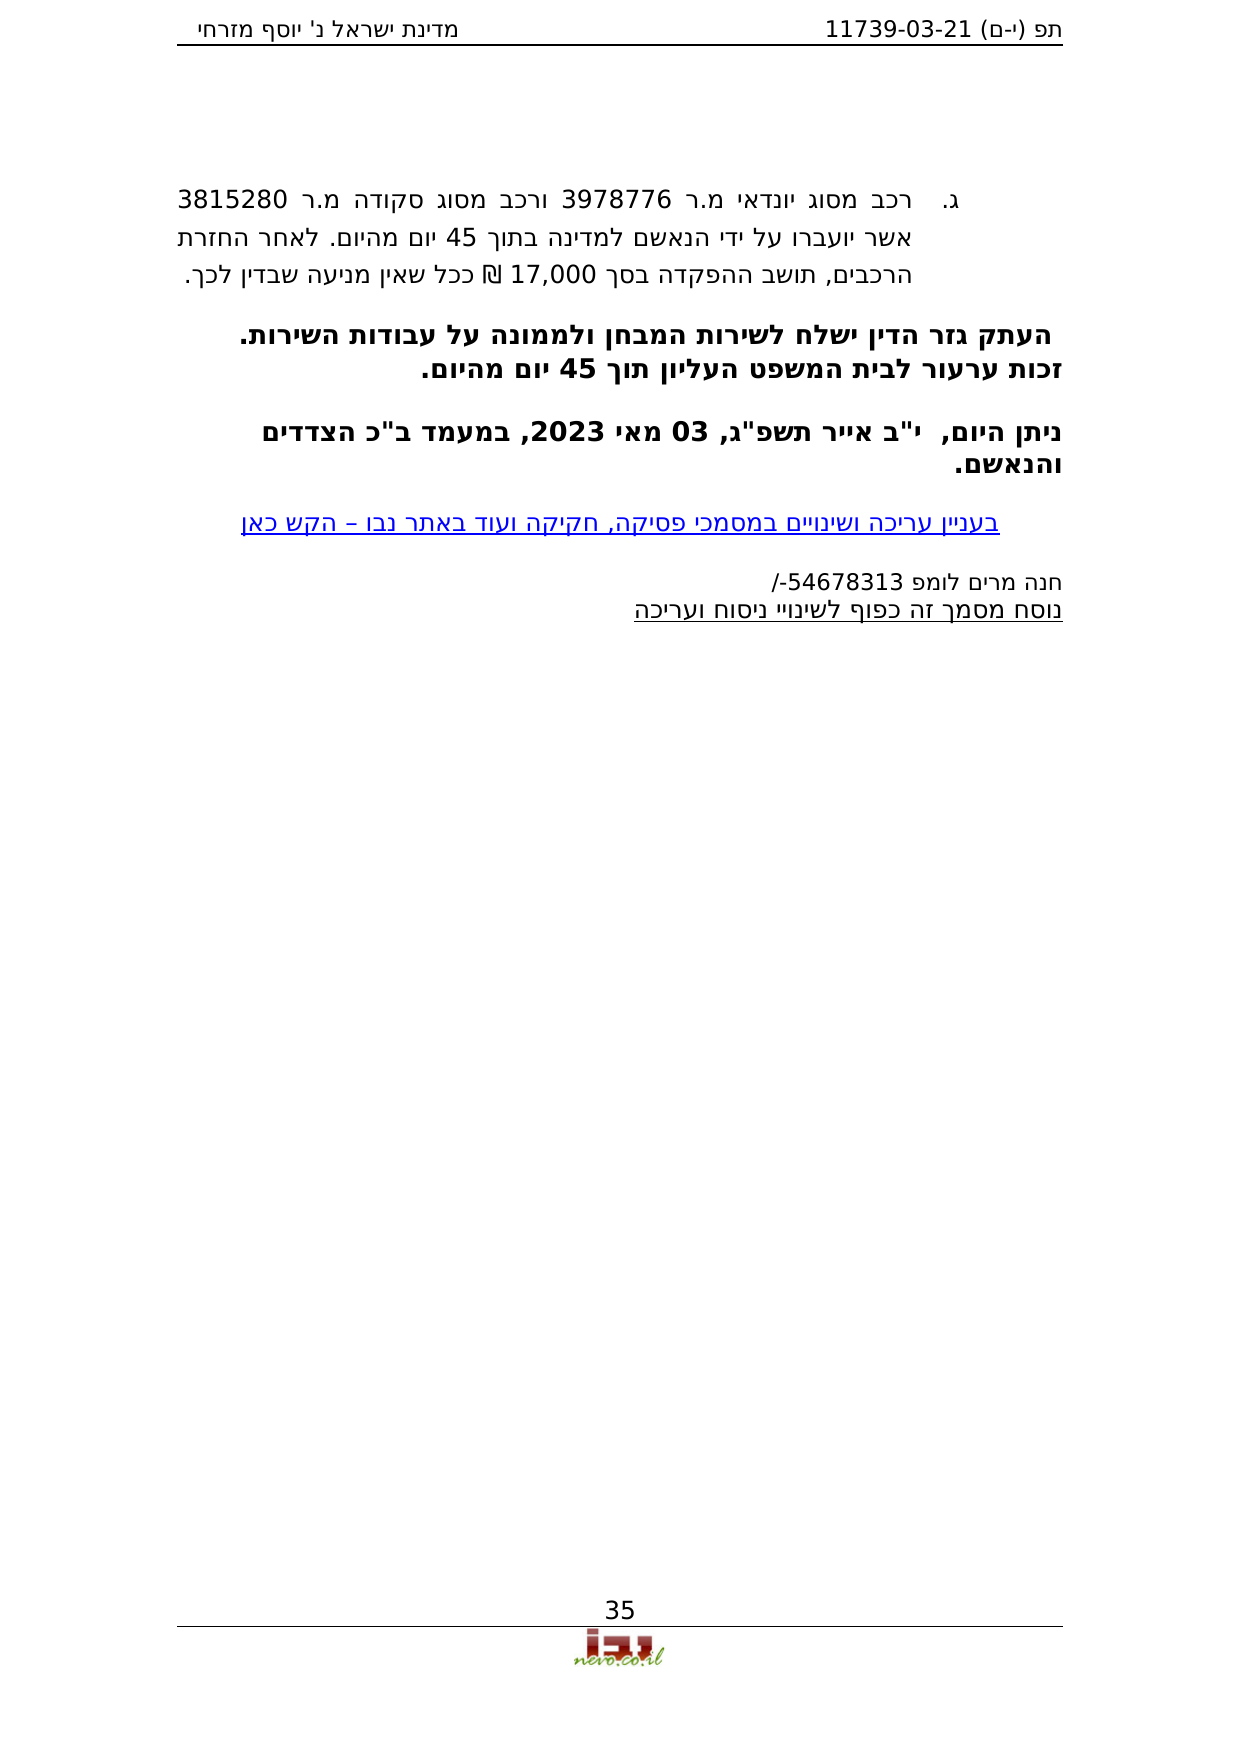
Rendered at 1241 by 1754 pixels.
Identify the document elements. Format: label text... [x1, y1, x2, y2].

text 5129371העתק גזר הדין ישלח לשירות המבחן ולממונה על עבודות השירות. [177, 320, 1063, 351]
picture [574, 1628, 666, 1667]
text ניתן היום, י"ב אייר תשפ"ג, 03 מאי 2023, במעמד ב"כ הצדדים והנאשם. [177, 416, 1063, 479]
text זכות ערעור לבית המשפט העליון תוך 45 יום מהיום. [177, 354, 1063, 385]
text חנה מרים לומפ 54678313-/ [177, 569, 1063, 595]
text בעניין עריכה ושינויים במסמכי פסיקה, חקיקה ועוד באתר נבו – הקש כאן [177, 508, 1063, 537]
text נוסח מסמך זה כפוף לשינויי ניסוח ועריכה [177, 595, 1063, 624]
list רכב מסוג יונדאי מ.ר 3978776 ורכב מסוג סקודה מ.ר 3815280 אשר יועברו על ידי הנאשם למדינה בתוך 45 יום מהיום. לאחר החזרת הרכבים, תושב ההפקדה בסך 17,000 ₪ ככל שאין מניעה שבדין לכך. [177, 177, 950, 290]
